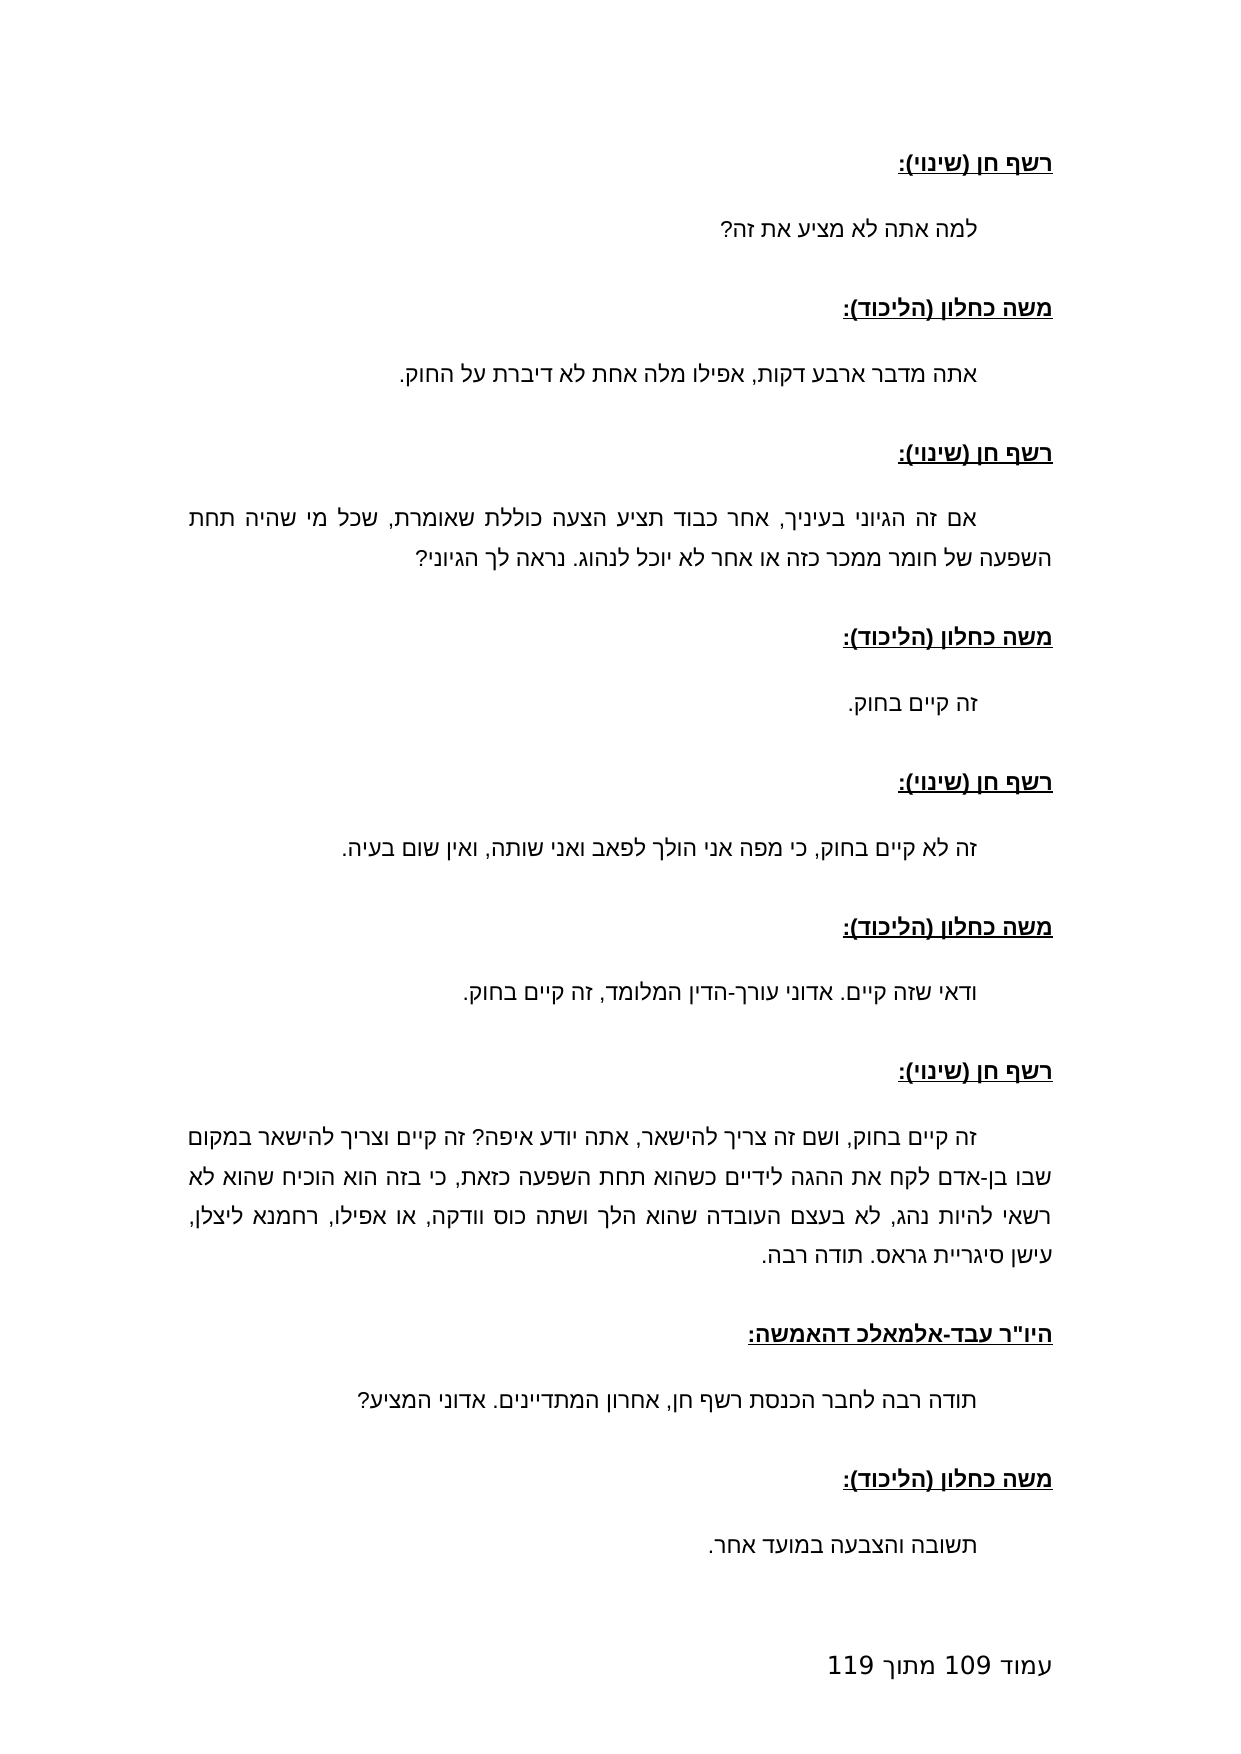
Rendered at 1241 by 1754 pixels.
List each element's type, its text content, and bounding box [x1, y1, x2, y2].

text משה כחלון (הליכוד): [187, 1466, 1053, 1493]
text רשף חן (שינוי): [187, 150, 1053, 176]
text אם זה הגיוני בעיניך, אחר כבוד תציע הצעה כוללת שאומרת, שכל מי שהיה תחת השפעה של חומר ממכר כזה או אחר לא יוכל לנהוג. נראה לך הגיוני? [187, 505, 1053, 571]
text תודה רבה לחבר הכנסת רשף חן, אחרון המתדיינים. אדוני המציע? [187, 1387, 1053, 1414]
text היו"ר עבד-אלמאלכ דהאמשה: [187, 1321, 1053, 1348]
text למה אתה לא מציע את זה? [187, 216, 1053, 242]
text ודאי שזה קיים. אדוני עורך-הדין המלומד, זה קיים בחוק. [187, 979, 1053, 1006]
text משה כחלון (הליכוד): [187, 295, 1053, 321]
text רשף חן (שינוי): [187, 1058, 1053, 1084]
text זה לא קיים בחוק, כי מפה אני הולך לפאב ואני שותה, ואין שום בעיה. [187, 834, 1053, 861]
text אתה מדבר ארבע דקות, אפילו מלה אחת לא דיברת על החוק. [187, 361, 1053, 387]
text משה כחלון (הליכוד): [187, 624, 1053, 650]
text זה קיים בחוק. [187, 690, 1053, 716]
text משה כחלון (הליכוד): [187, 913, 1053, 940]
text רשף חן (שינוי): [187, 769, 1053, 795]
text זה קיים בחוק, ושם זה צריך להישאר, אתה יודע איפה? זה קיים וצריך להישאר במקום שבו בן-אדם לקח את ההגה לידיים כשהוא תחת השפעה כזאת, כי בזה הוא הוכיח שהוא לא רשאי להיות נהג, לא בעצם העובדה שהוא הלך ושתה כוס וודקה, או אפילו, רחמנא ליצלן, עישן סיגריית גראס. תודה רבה. [187, 1124, 1053, 1269]
text תשובה והצבעה במועד אחר. [187, 1532, 1053, 1558]
text רשף חן (שינוי): [187, 439, 1053, 466]
